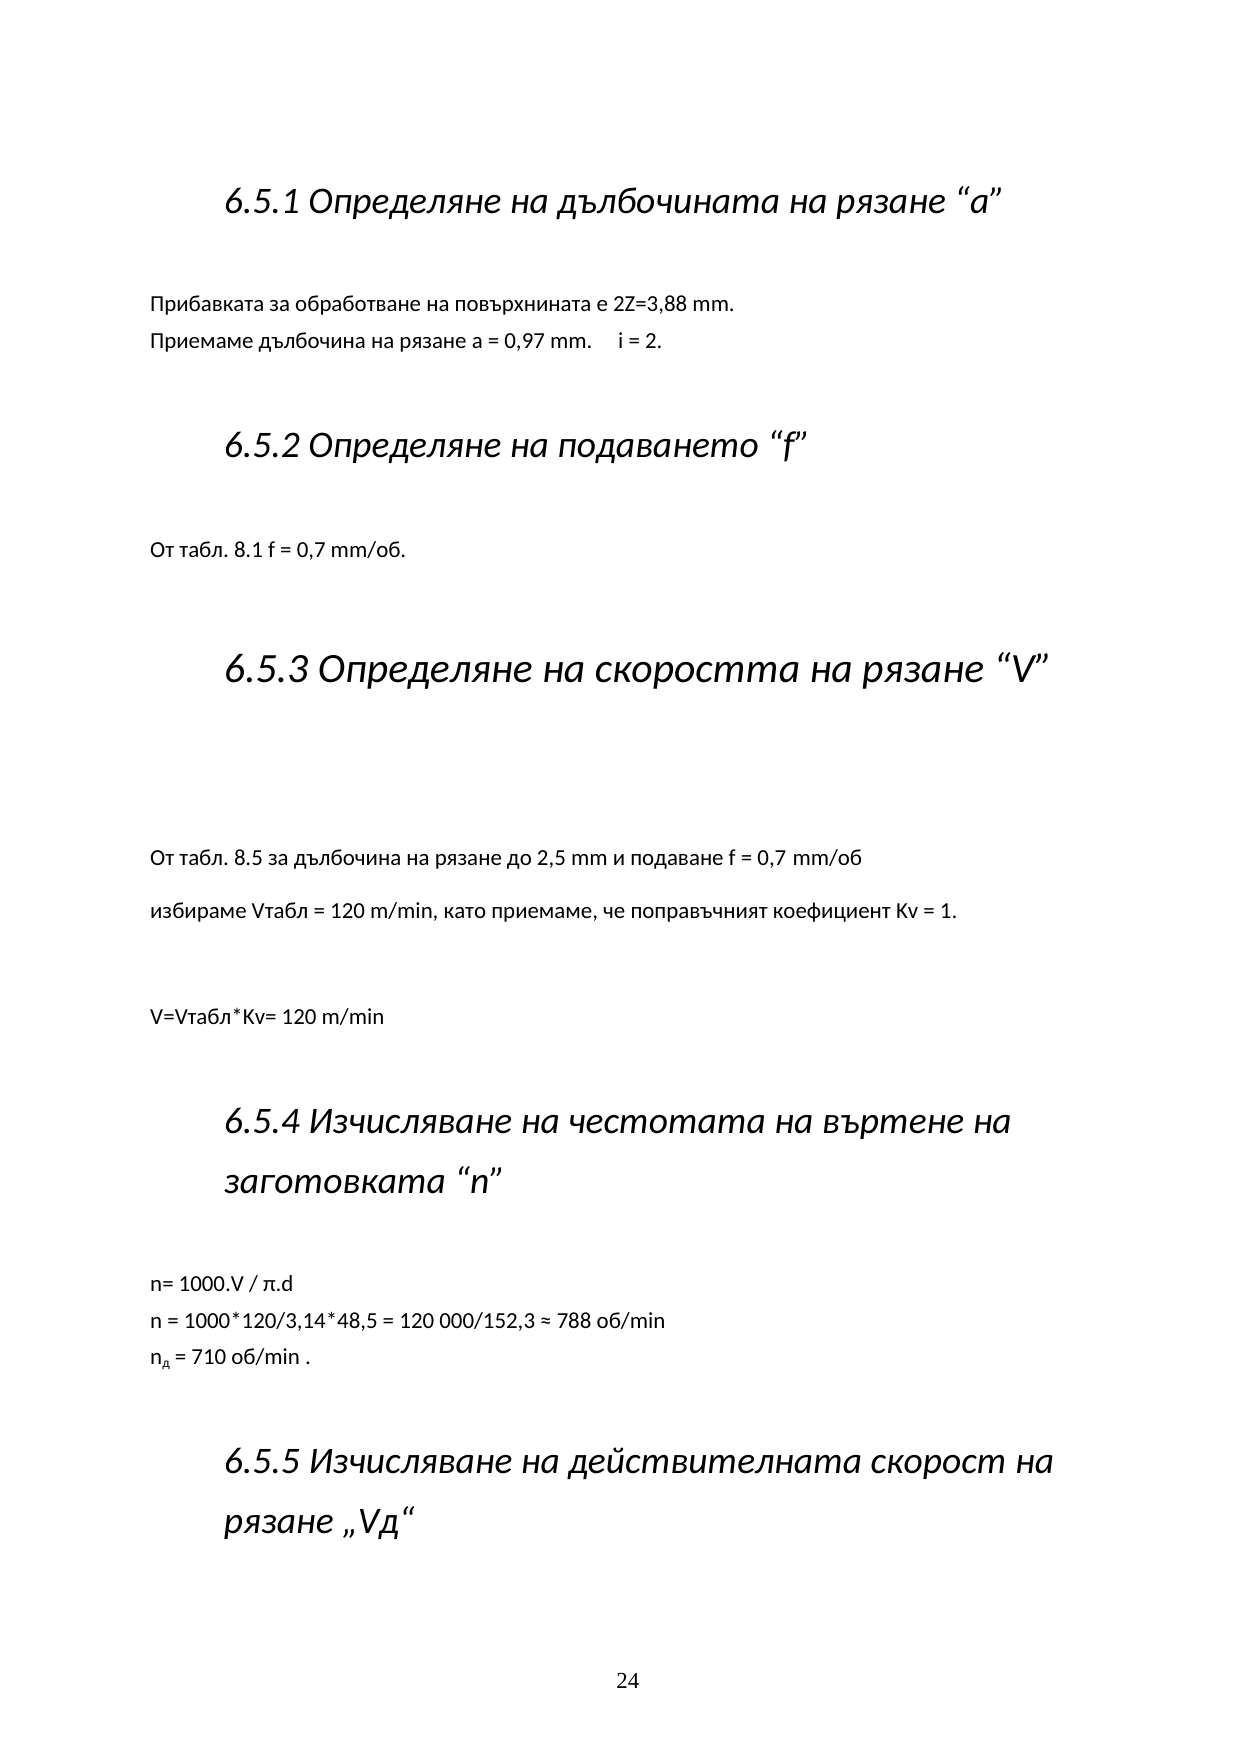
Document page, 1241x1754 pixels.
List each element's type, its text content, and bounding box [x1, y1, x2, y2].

text От табл. 8.1 f = 0,7 mm/об. [150, 497, 1105, 564]
text 6.5.2 Определяне на подаването “f” [224, 379, 1105, 466]
text избираме Vтабл = 120 m/min, като приемаме, че поправъчният коефициент Kv = 1. [150, 896, 1105, 924]
text n= 1000.V / π.d n = 1000*120/3,14*48,5 = 120 000/152,3 ≈ 788 об/min nд = 710 об/min . [150, 1233, 1105, 1370]
text V=Vтабл*Kv= 120 m/min [150, 1002, 1105, 1031]
text Прибавката за обработване на повърхнината е 2Z=3,88 mm. Приемаме дълбочина на рязане а = 0,97 mm. i = 2. [150, 253, 1105, 354]
text 6.5.3 Определяне на скоростта на рязане “V” [150, 642, 1105, 692]
text 6.5.4 Изчисляване на честотата на въртене на заготовката “n” [224, 1056, 1105, 1203]
text 6.5.5 Изчисляване на действителната скорост на рязане „Vд“ [224, 1395, 1105, 1542]
text 6.5.1 Определяне на дълбочината на рязане “а” [224, 135, 1105, 223]
text От табл. 8.5 за дълбочина на рязане до 2,5 mm и подаване f = 0,7 mm/об [150, 807, 1105, 871]
